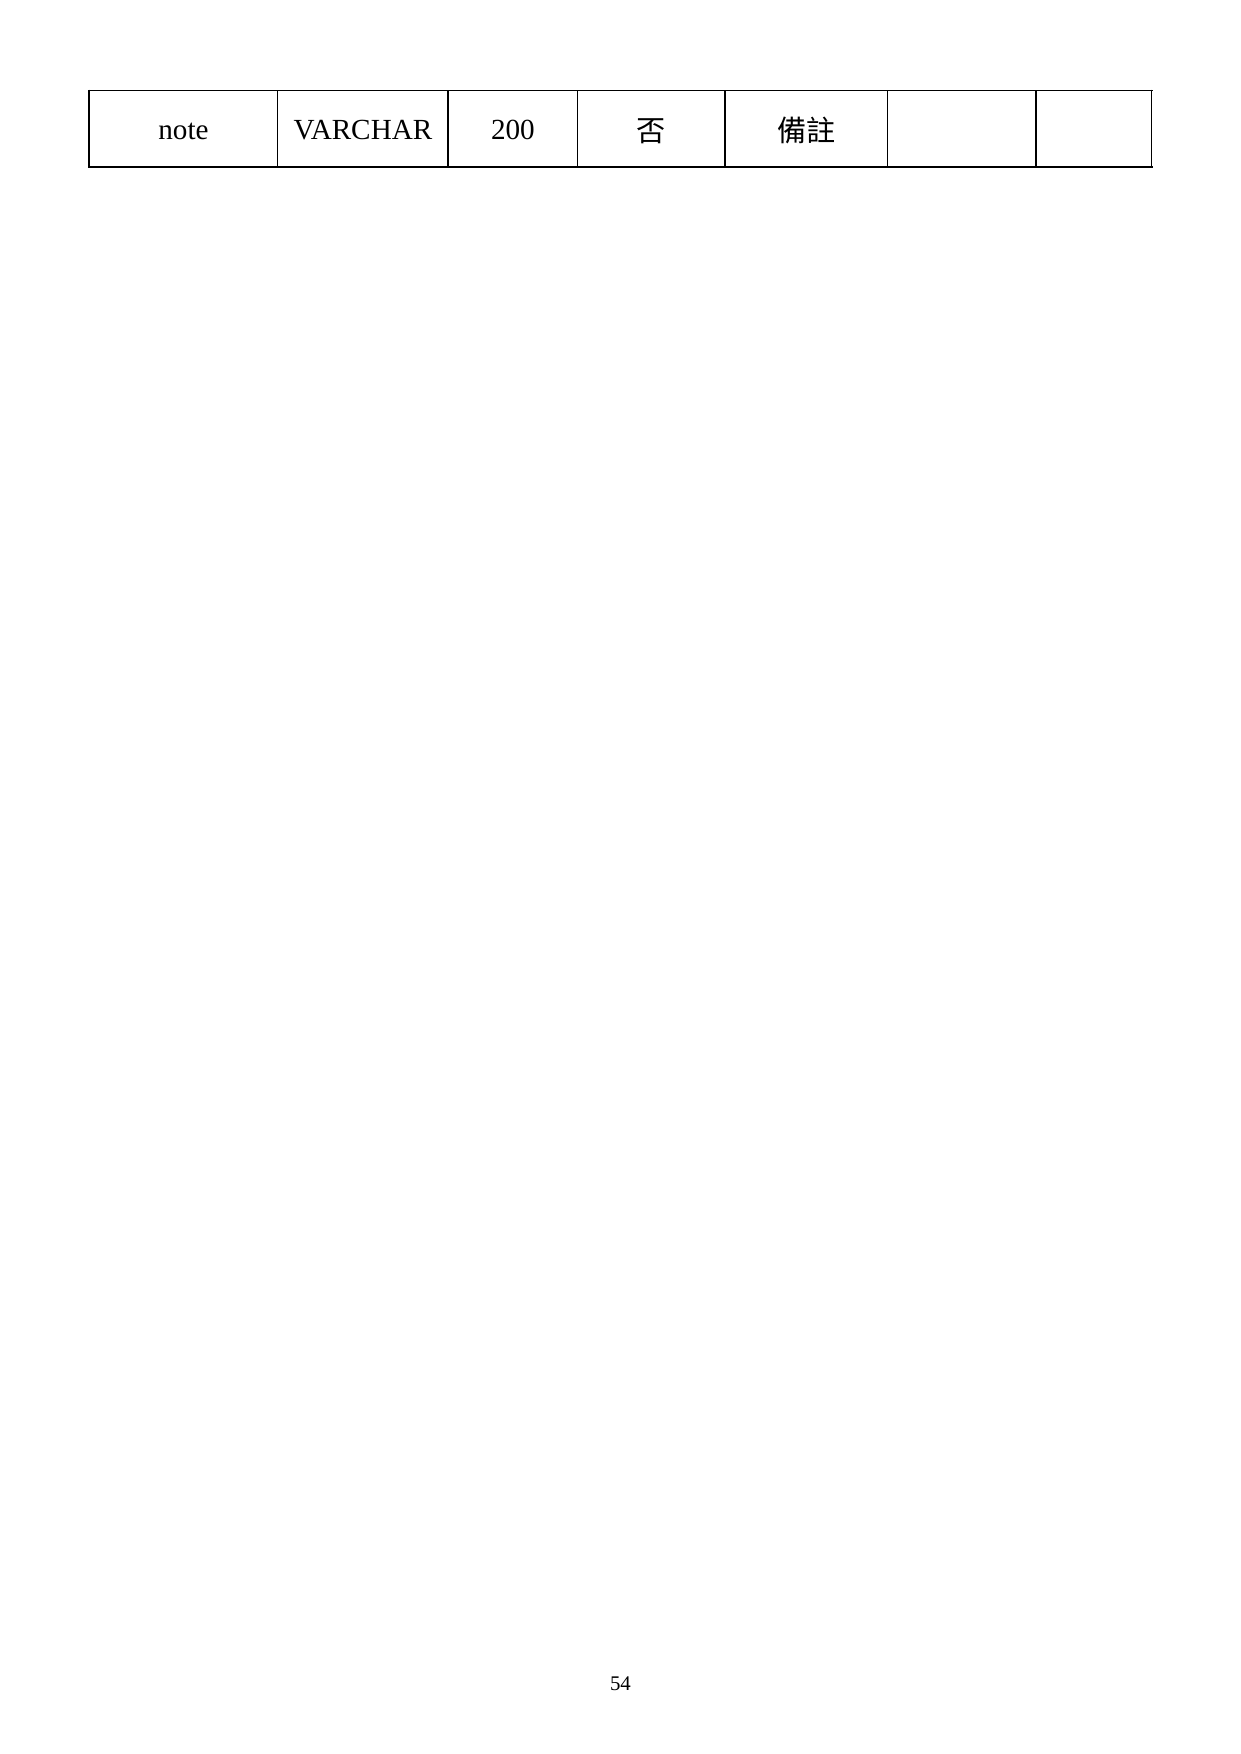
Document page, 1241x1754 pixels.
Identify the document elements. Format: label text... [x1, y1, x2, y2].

table_cell 備註 [726, 91, 887, 166]
table_cell 200 [449, 91, 577, 166]
table_cell note [90, 91, 277, 166]
table_cell 否 [578, 91, 724, 166]
table_cell VARCHAR [278, 91, 447, 166]
table_cell [888, 91, 1035, 166]
table_cell [1037, 91, 1151, 166]
